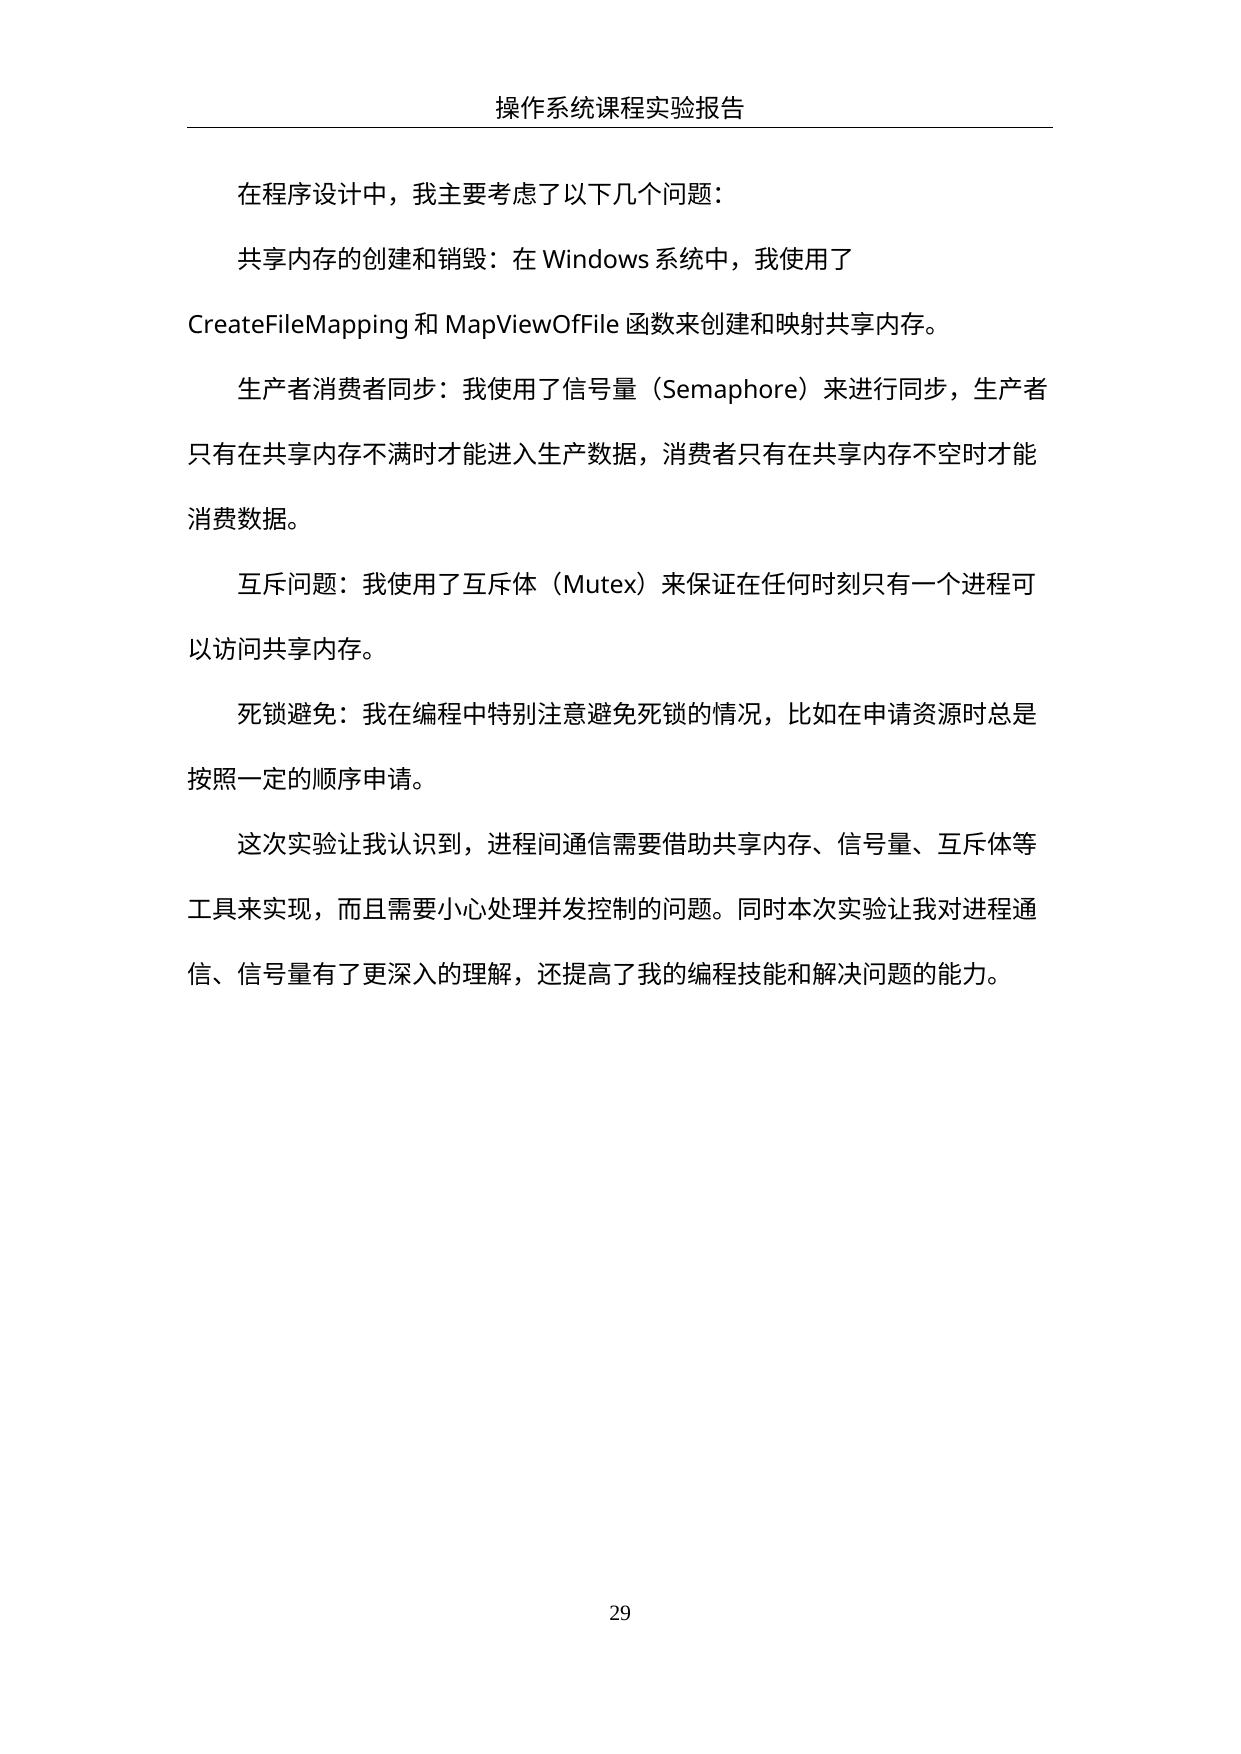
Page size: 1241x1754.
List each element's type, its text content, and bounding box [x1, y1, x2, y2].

text 共享内存的创建和销毁：在Windows系统中，我使用了CreateFileMapping和MapViewOfFile函数来创建和映射共享内存。 [187, 225, 1053, 355]
text 死锁避免：我在编程中特别注意避免死锁的情况，比如在申请资源时总是按照一定的顺序申请。 [187, 680, 1053, 810]
text 在程序设计中，我主要考虑了以下几个问题： [187, 160, 1053, 225]
text 互斥问题：我使用了互斥体（Mutex）来保证在任何时刻只有一个进程可以访问共享内存。 [187, 550, 1053, 680]
text 生产者消费者同步：我使用了信号量（Semaphore）来进行同步，生产者只有在共享内存不满时才能进入生产数据，消费者只有在共享内存不空时才能消费数据。 [187, 355, 1053, 550]
text 这次实验让我认识到，进程间通信需要借助共享内存、信号量、互斥体等工具来实现，而且需要小心处理并发控制的问题。同时本次实验让我对进程通信、信号量有了更深入的理解，还提高了我的编程技能和解决问题的能力。 [187, 810, 1053, 1005]
